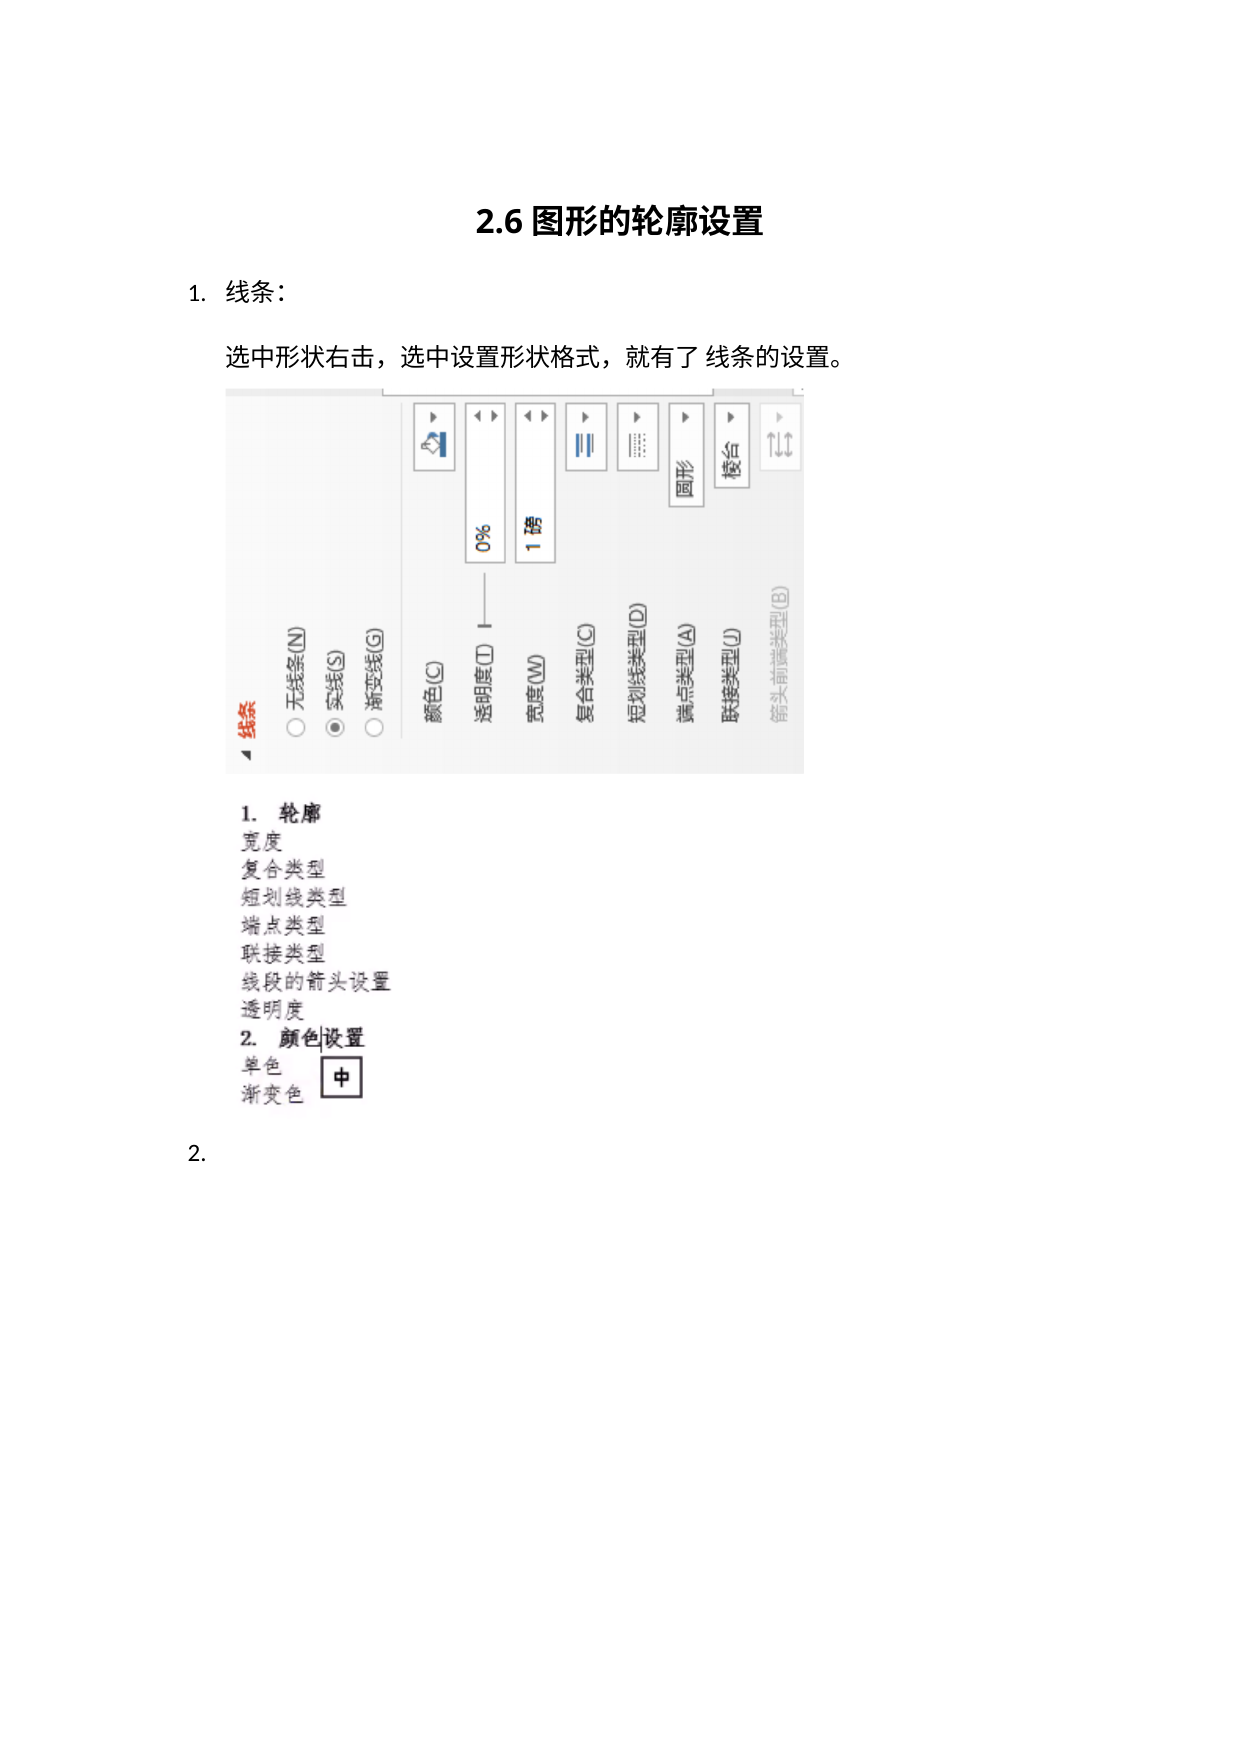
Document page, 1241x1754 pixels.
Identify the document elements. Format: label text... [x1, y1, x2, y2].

picture [225, 778, 421, 1122]
list 选中形状右击，选中设置形状格式，就有了 线条的设置。 [225, 323, 1053, 388]
list 线条： [187, 258, 1053, 323]
title 2.6 图形的轮廓设置 [187, 187, 1053, 252]
picture [226, 389, 804, 773]
